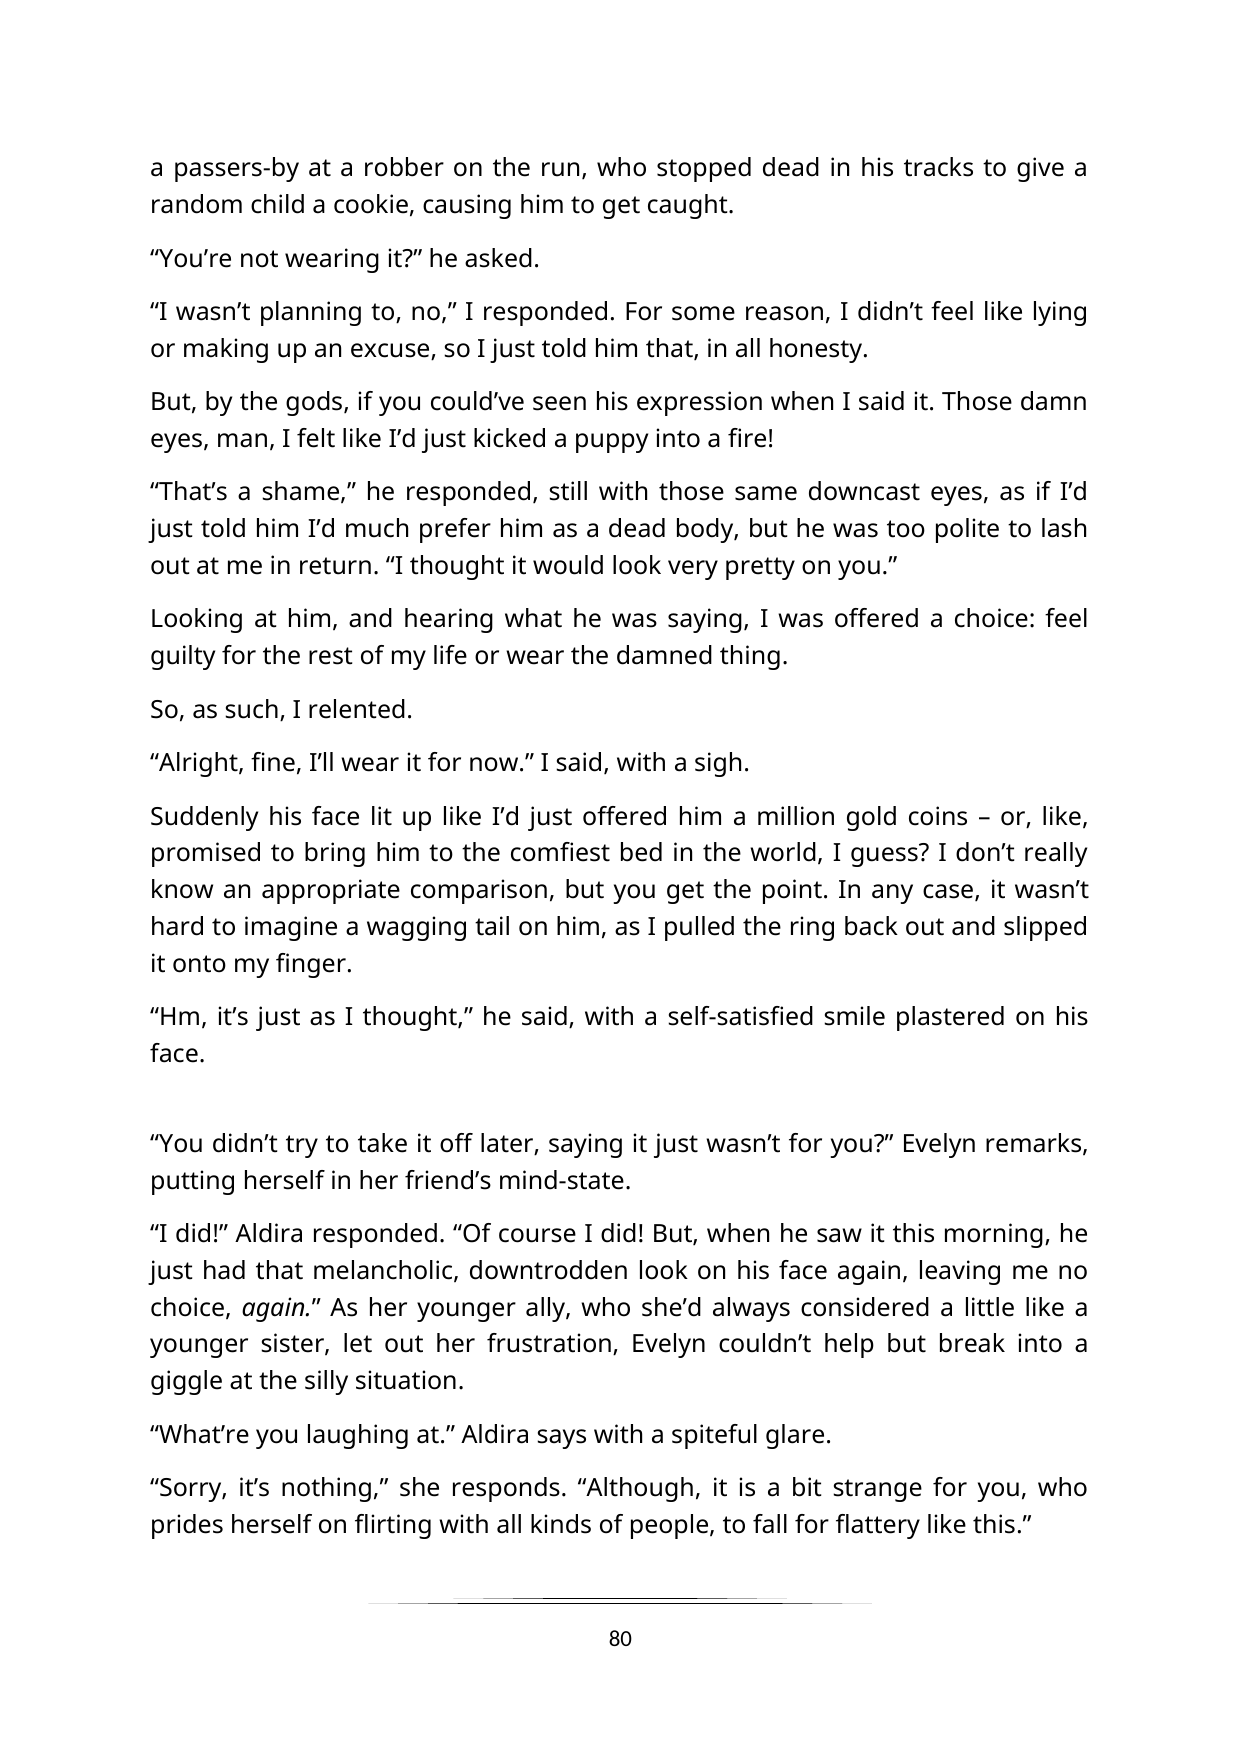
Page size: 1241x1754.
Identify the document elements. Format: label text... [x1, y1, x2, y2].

text So, as such, I relented. [150, 691, 1090, 725]
text Looking at him, and hearing what he was saying, I was offered a choice: feel guilty for the rest of my life or wear the damned thing. [150, 601, 1090, 672]
text “Sorry, it’s nothing,” she responds. “Although, it is a bit strange for you, who prides herself on flirting with all kinds of people, to fall for flattery like this.” [150, 1470, 1090, 1541]
text “I wasn’t planning to, no,” I responded. For some reason, I didn’t feel like lying or making up an excuse, so I just told him that, in all honesty. [150, 294, 1090, 364]
text Suddenly his face lit up like I’d just offered him a million gold coins – or, like, promised to bring him to the comfiest bed in the world, I guess? I don’t really know an appropriate comparison, but you get the point. In any case, it wasn’t hard to imagine a wagging tail on him, as I pulled the ring back out and slipped it onto my finger. [150, 798, 1090, 979]
text But, by the gods, if you could’ve seen his expression when I said it. Those damn eyes, man, I felt like I’d just kicked a puppy into a fire! [150, 384, 1090, 455]
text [150, 150, 1090, 221]
text “You’re not wearing it?” he asked. [150, 240, 1090, 274]
text “Hm, it’s just as I thought,” he said, with a self-satisfied smile plastered on his face. [150, 999, 1090, 1069]
text “What’re you laughing at.” Aldira says with a spiteful glare. [150, 1416, 1090, 1450]
text “Alright, fine, I’ll wear it for now.” I said, with a sigh. [150, 745, 1090, 779]
text “That’s a shame,” he responded, still with those same downcast eyes, as if I’d just told him I’d much prefer him as a dead body, but he was too polite to lash out at me in return. “I thought it would look very pretty on you.” [150, 474, 1090, 582]
text “You didn’t try to take it off later, saying it just wasn’t for you?” Evelyn remarks, putting herself in her friend’s mind-state. [150, 1089, 1090, 1196]
text “I did!” Aldira responded. “Of course I did! But, when he saw it this morning, he just had that melancholic, downtrodden look on his face again, leaving me no choice, again.” As her younger ally, who she’d always considered a little like a younger sister, let out her frustration, Evelyn couldn’t help but break into a giggle at the silly situation. [150, 1216, 1090, 1397]
